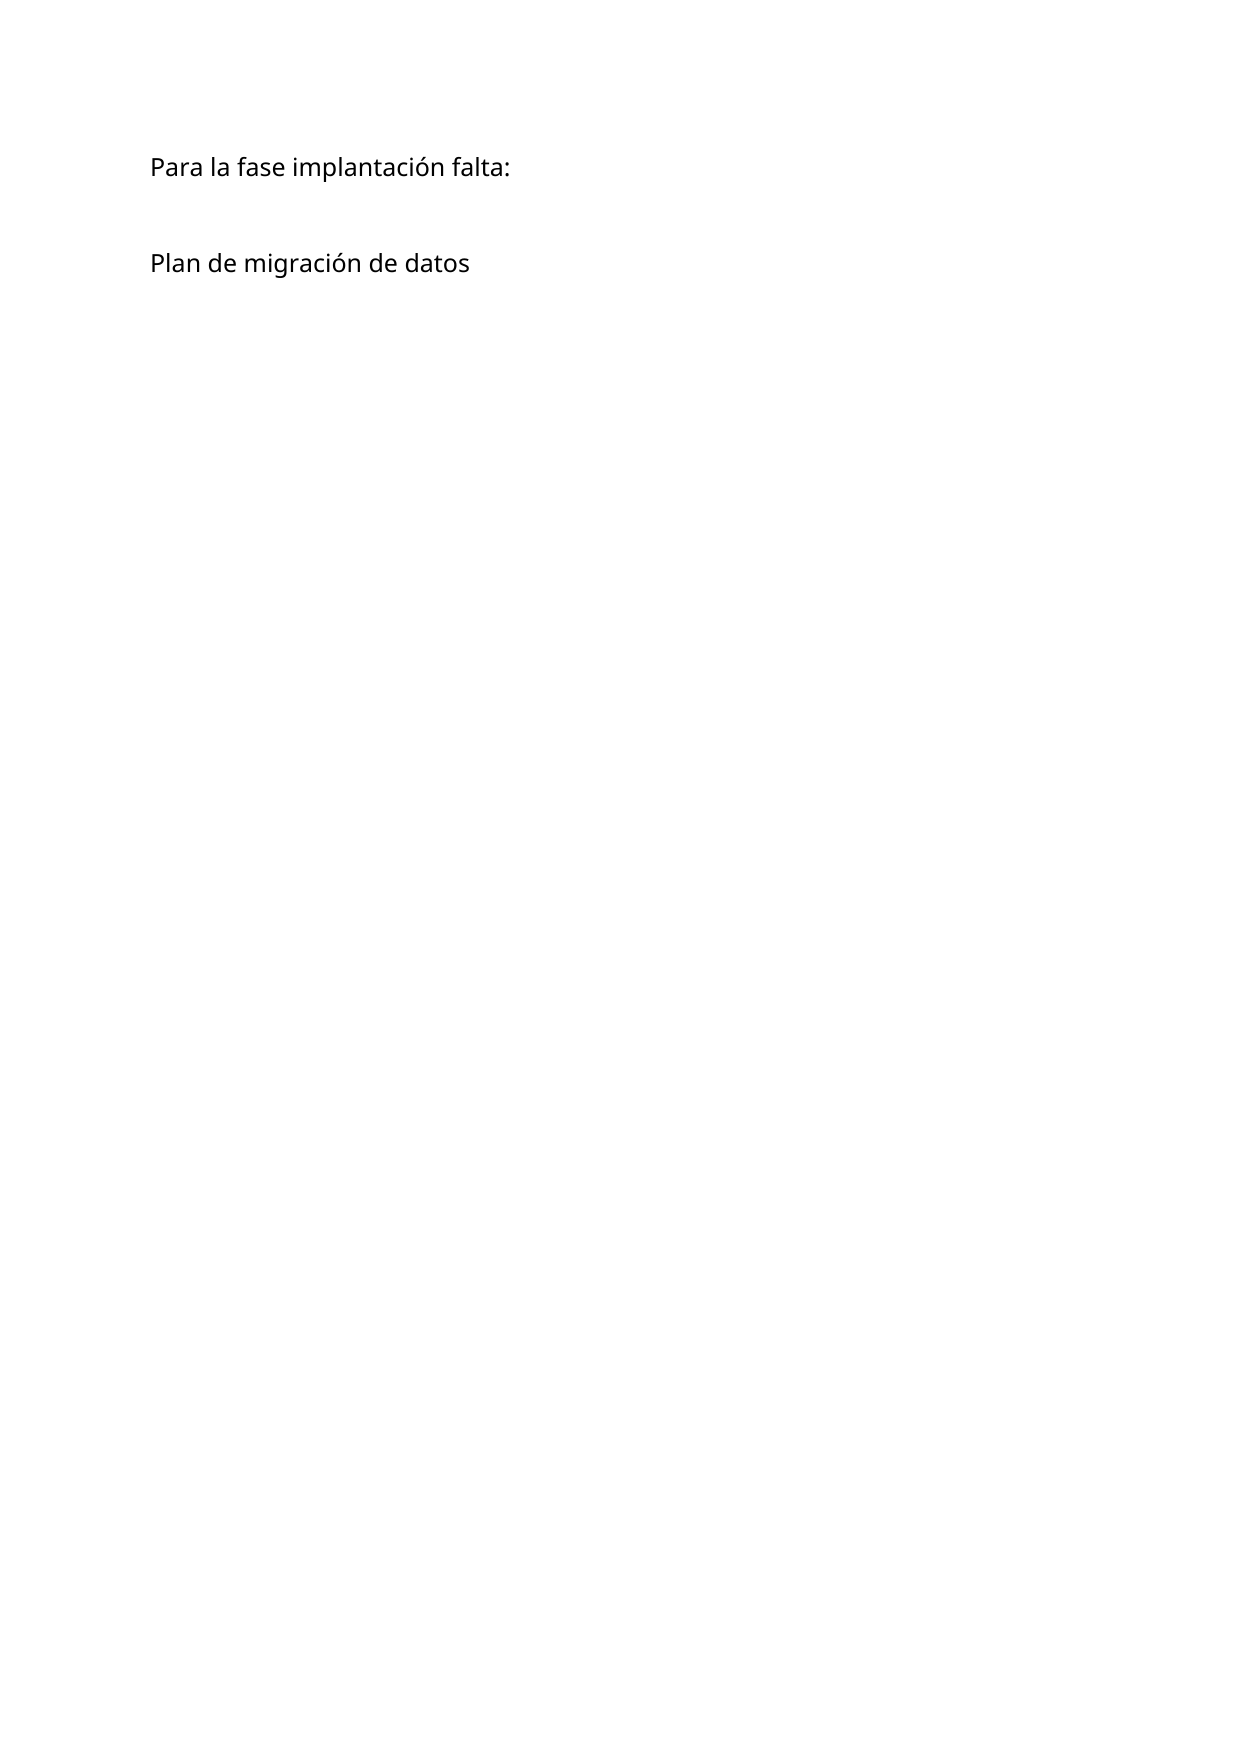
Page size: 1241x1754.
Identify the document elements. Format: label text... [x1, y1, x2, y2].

text Para la fase implantación falta: [150, 150, 1090, 184]
text Plan de migración de datos [150, 206, 1090, 280]
